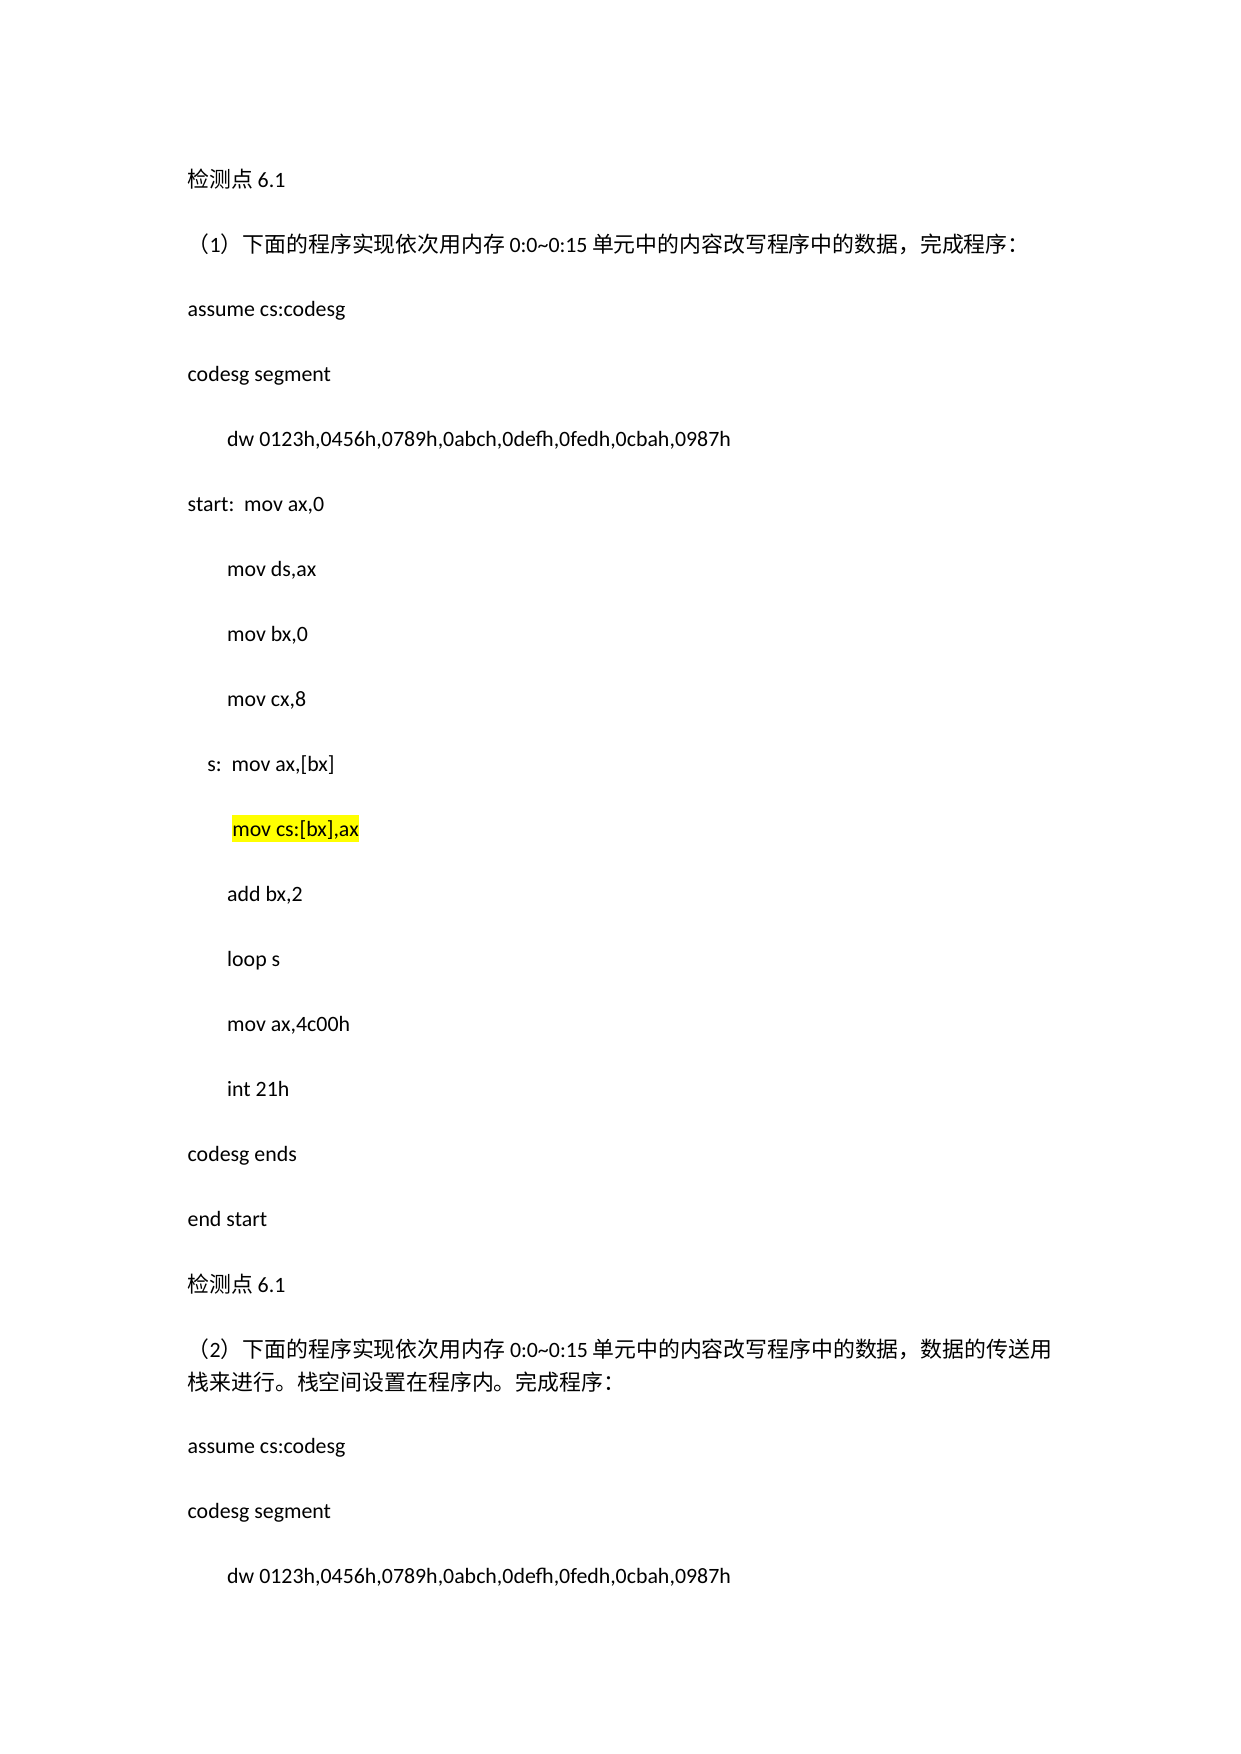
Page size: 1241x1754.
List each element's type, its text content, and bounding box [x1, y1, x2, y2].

text loop s [187, 942, 1053, 974]
text dw 0123h,0456h,0789h,0abch,0defh,0fedh,0cbah,0987h [187, 1559, 1053, 1592]
text mov ds,ax [187, 552, 1053, 584]
text codesg ends [187, 1137, 1053, 1169]
text int 21h [187, 1072, 1053, 1104]
text s: mov ax,[bx] [187, 747, 1053, 779]
text dw 0123h,0456h,0789h,0abch,0defh,0fedh,0cbah,0987h [187, 422, 1053, 454]
text mov ax,4c00h [187, 1007, 1053, 1039]
text codesg segment [187, 357, 1053, 389]
text 检测点6.1 [187, 1267, 1053, 1299]
text assume cs:codesg [187, 1429, 1053, 1462]
text add bx,2 [187, 877, 1053, 909]
text start: mov ax,0 [187, 487, 1053, 519]
text （2）下面的程序实现依次用内存0:0~0:15单元中的内容改写程序中的数据，数据的传送用栈来进行。栈空间设置在程序内。完成程序： [187, 1332, 1053, 1397]
text mov cs:[bx],ax [187, 812, 1053, 844]
text end start [187, 1202, 1053, 1234]
text mov cx,8 [187, 682, 1053, 714]
text mov bx,0 [187, 617, 1053, 649]
text codesg segment [187, 1494, 1053, 1527]
text assume cs:codesg [187, 292, 1053, 324]
text 检测点6.1 [187, 162, 1053, 194]
text （1）下面的程序实现依次用内存0:0~0:15单元中的内容改写程序中的数据，完成程序： [187, 227, 1053, 259]
